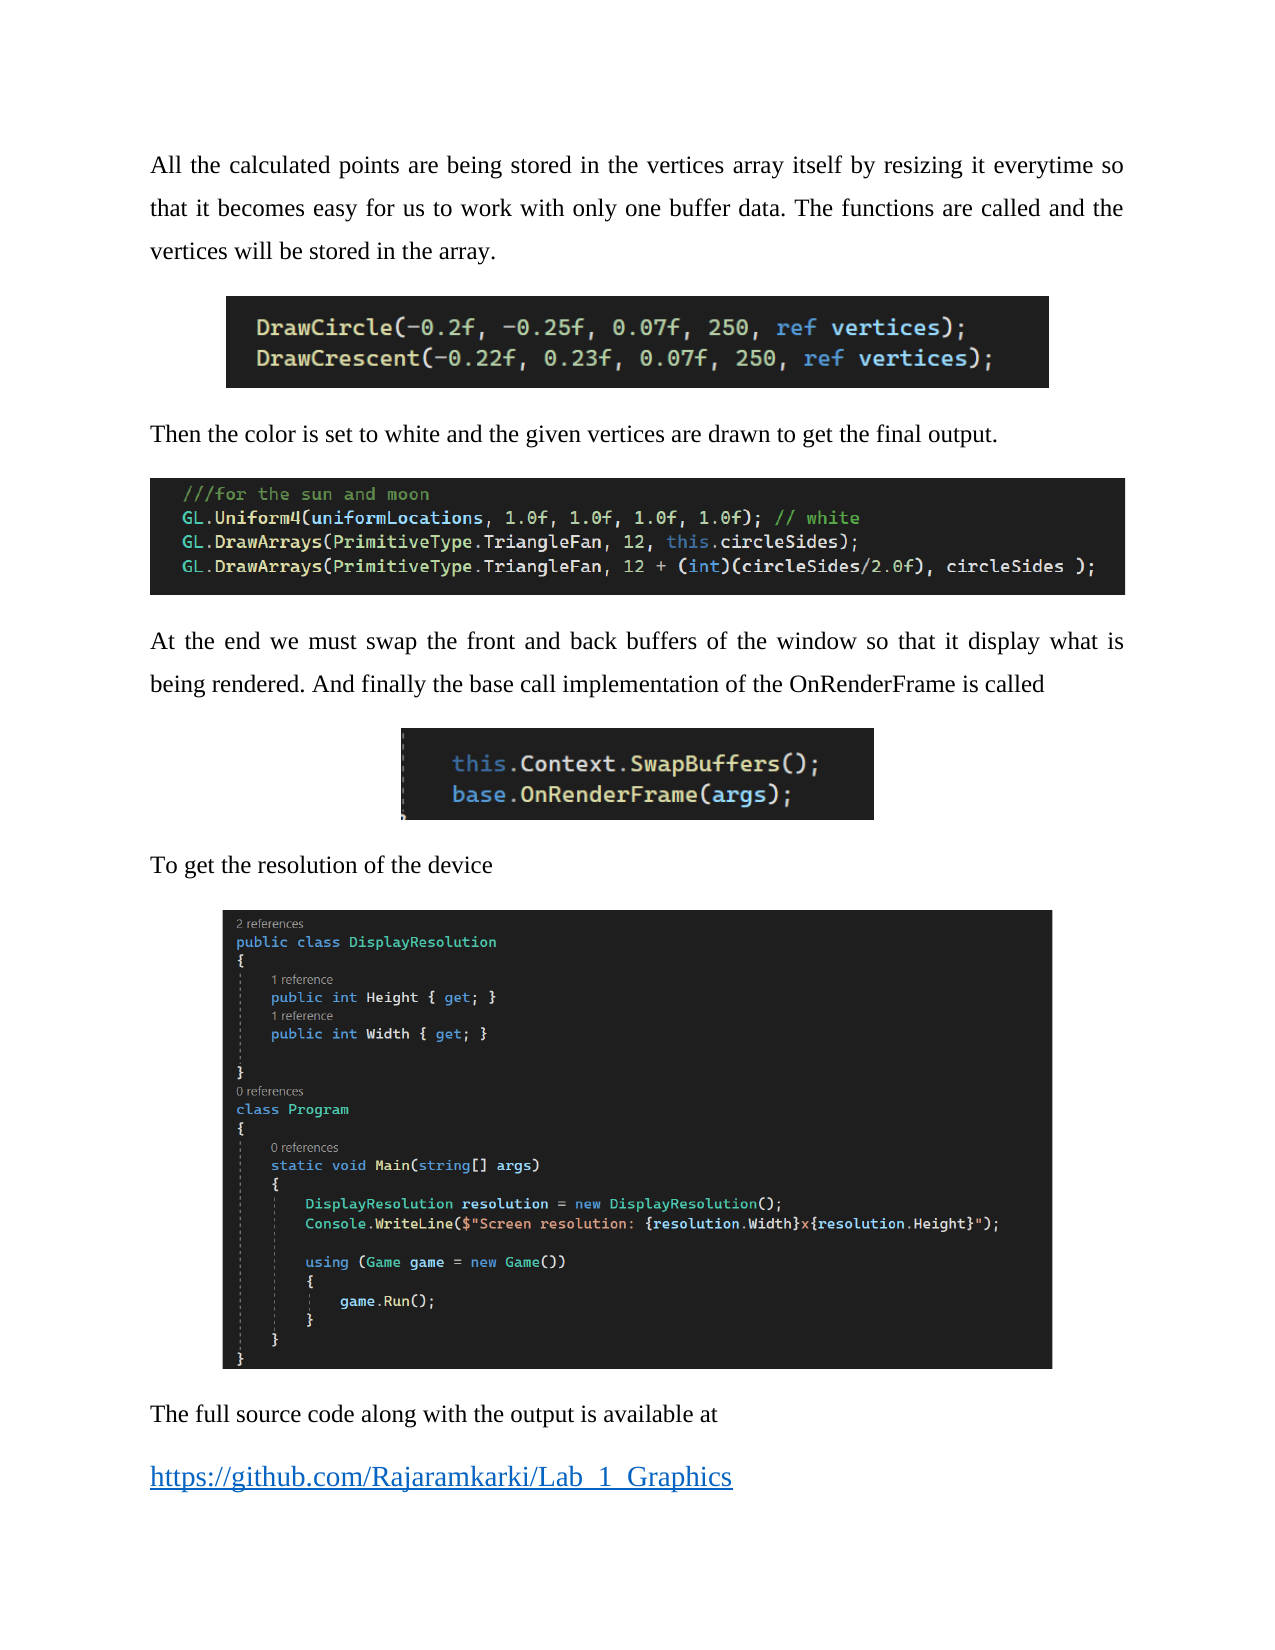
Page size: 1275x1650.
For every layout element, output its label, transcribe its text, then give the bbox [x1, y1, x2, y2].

text At the end we must swap the front and back buffers of the window so that it display what is being rendered. And finally the base call implementation of the OnRenderFrame is called [150, 626, 1125, 698]
picture [226, 296, 1049, 388]
text The full source code along with the output is available at [150, 1399, 1125, 1428]
text https://github.com/Rajaramkarki/Lab_1_Graphics [150, 1459, 1125, 1493]
picture [222, 910, 1053, 1369]
text To get the resolution of the device [150, 850, 1125, 879]
picture [150, 478, 1125, 595]
text Then the color is set to white and the given vertices are drawn to get the final output. [150, 419, 1125, 447]
text All the calculated points are being stored in the vertices array itself by resizing it everytime so that it becomes easy for us to work with only one buffer data. The functions are called and the vertices will be stored in the array. [150, 150, 1125, 265]
picture [401, 728, 874, 820]
